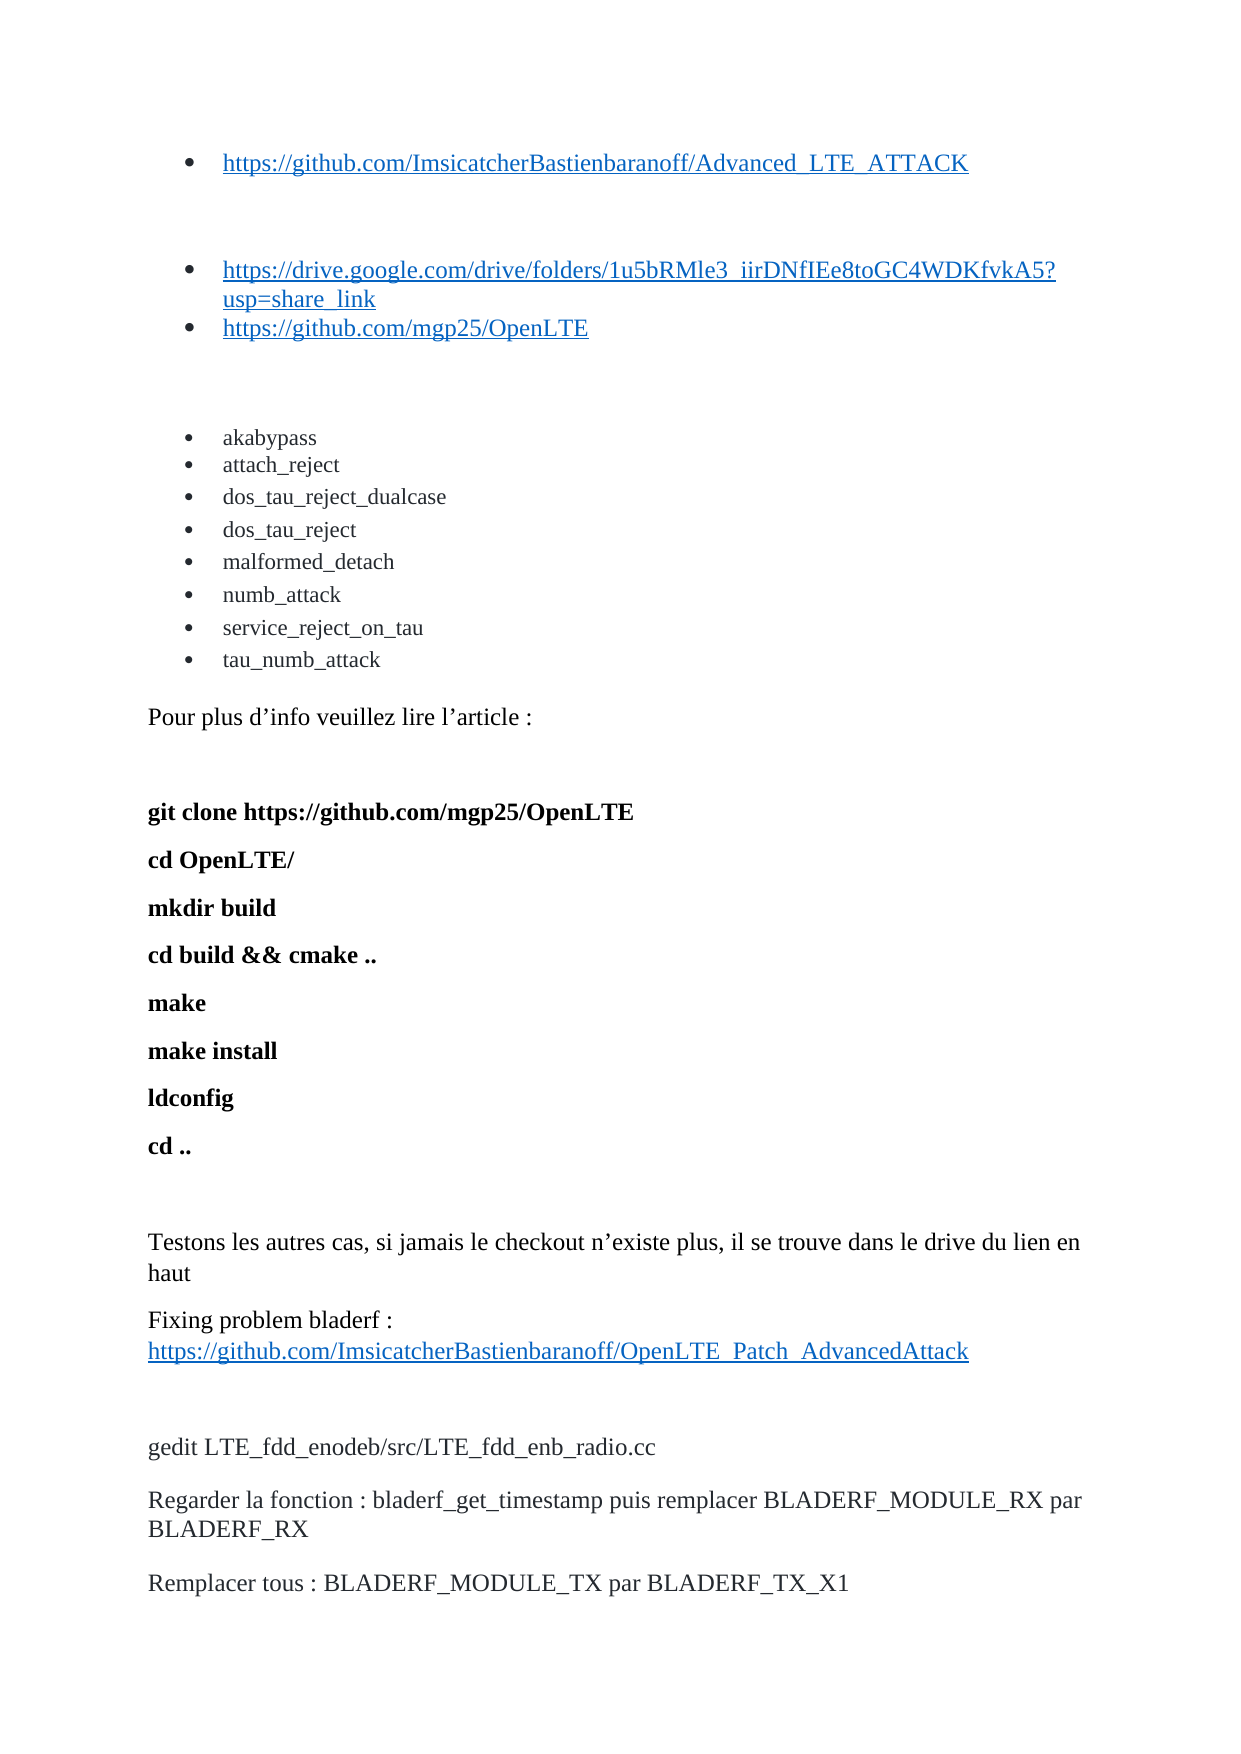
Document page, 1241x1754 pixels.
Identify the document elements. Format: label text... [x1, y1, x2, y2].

text mkdir build [148, 893, 1093, 921]
text gedit LTE_fdd_enodeb/src/LTE_fdd_enb_radio.cc [148, 1432, 1093, 1461]
list tau_numb_attack [185, 646, 1093, 673]
text cd .. [148, 1131, 1093, 1160]
text Fixing problem bladerf : https://github.com/ImsicatcherBastienbaranoff/OpenLTE_Patch_AdvancedAttack [148, 1305, 1093, 1365]
text Remplacer tous : BLADERF_MODULE_TX par BLADERF_TX_X1 [148, 1568, 1093, 1597]
list akabypass [185, 424, 1093, 451]
list dos_tau_reject_dualcase [185, 483, 1093, 509]
text Testons les autres cas, si jamais le checkout n’existe plus, il se trouve dans le drive du lien en haut [148, 1227, 1093, 1286]
text Regarder la fonction : bladerf_get_timestamp puis remplacer BLADERF_MODULE_RX par BLADERF_RX [148, 1486, 1093, 1543]
text ldconfig [148, 1083, 1093, 1112]
text make [148, 988, 1093, 1017]
text git clone https://github.com/mgp25/OpenLTE [148, 797, 1093, 826]
text cd build && cmake .. [148, 940, 1093, 969]
list https://github.com/ImsicatcherBastienbaranoff/Advanced_LTE_ATTACK [185, 148, 1093, 176]
list https://github.com/mgp25/OpenLTE [185, 313, 1093, 341]
list dos_tau_reject [185, 516, 1093, 542]
text make install [148, 1036, 1093, 1064]
list malformed_detach [185, 548, 1093, 575]
list https://drive.google.com/drive/folders/1u5bRMle3_iirDNfIEe8toGC4WDKfvkA5?usp=share_link [185, 255, 1093, 313]
text Pour plus d’info veuillez lire l’article : [148, 702, 1093, 731]
list attach_reject [185, 451, 1093, 477]
list numb_attack [185, 581, 1093, 607]
list service_reject_on_tau [185, 614, 1093, 640]
text cd OpenLTE/ [148, 845, 1093, 874]
